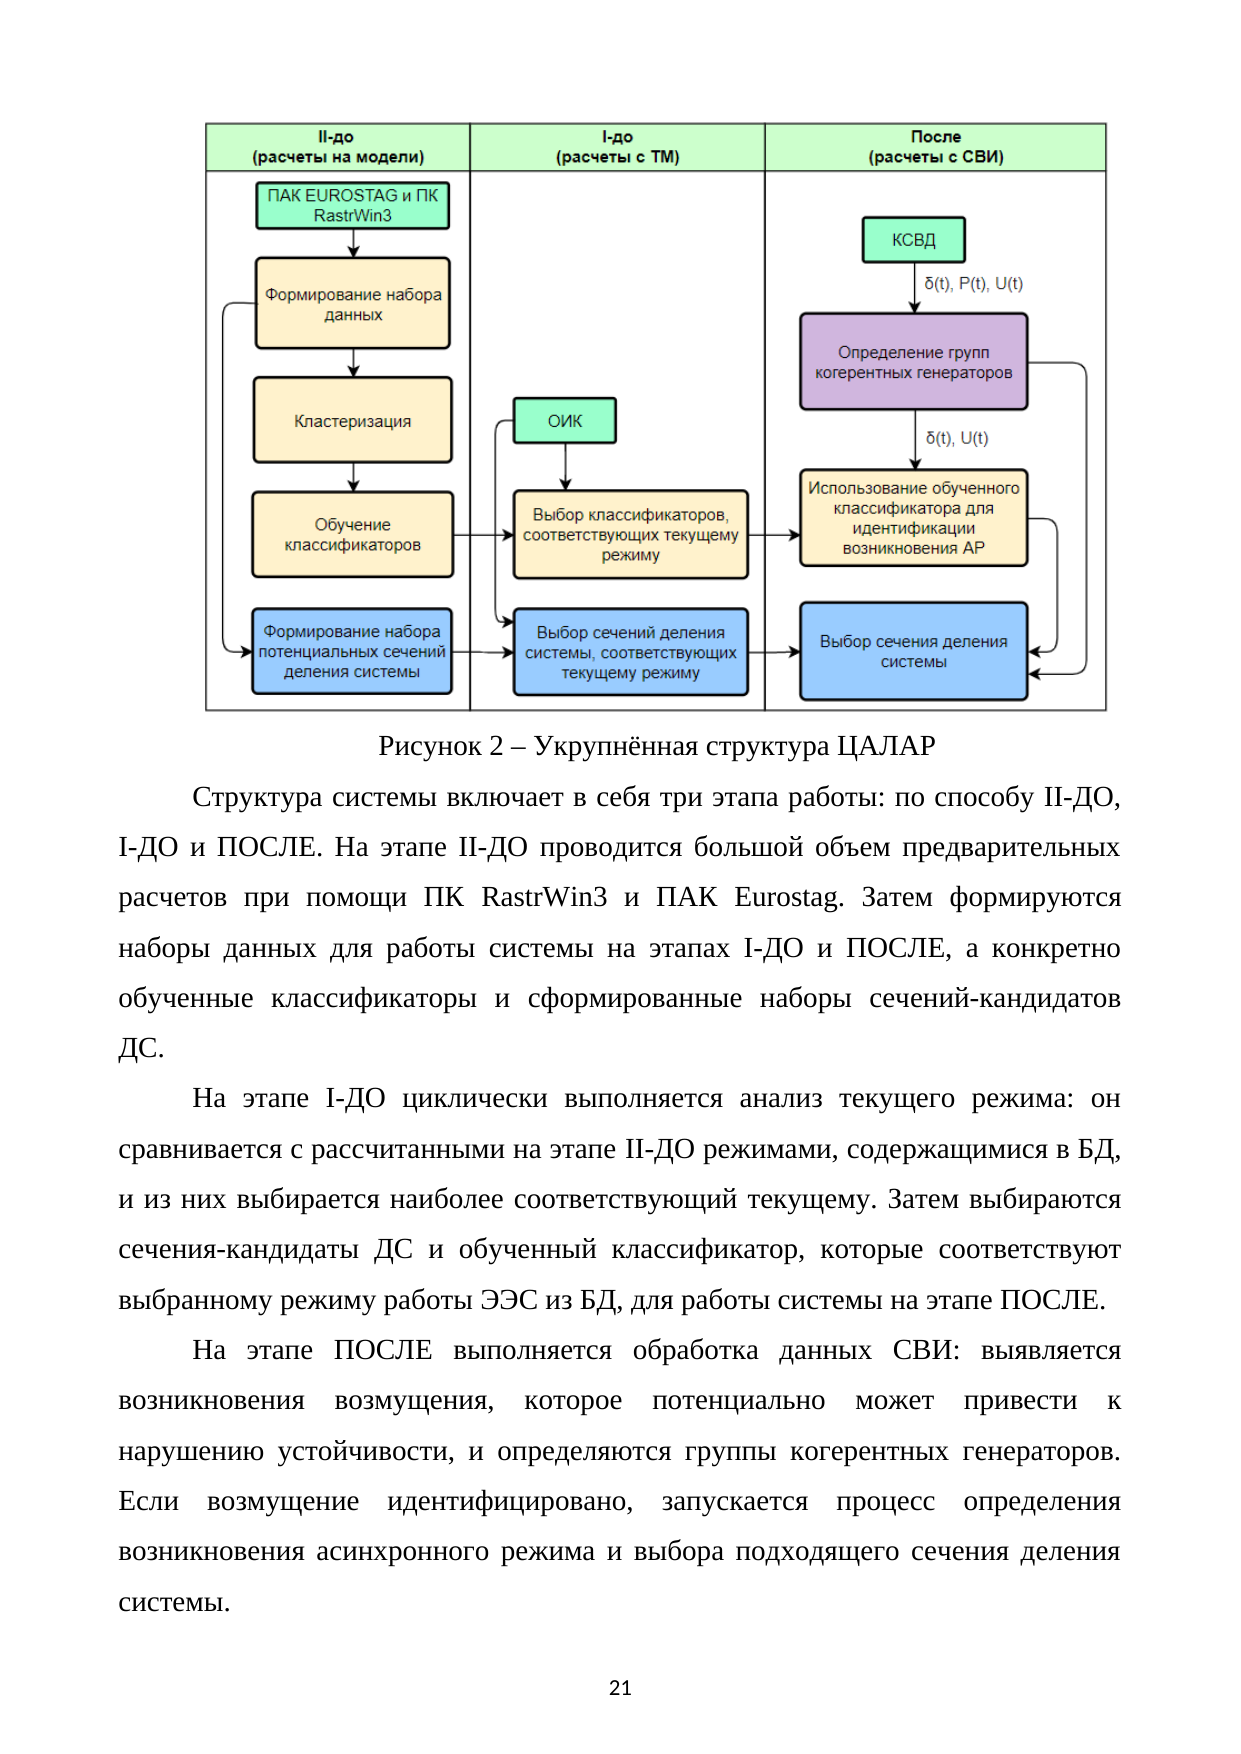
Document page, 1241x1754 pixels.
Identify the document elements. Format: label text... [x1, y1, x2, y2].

text На этапе I-ДО циклически выполняется анализ текущего режима: он сравнивается с рассчитанными на этапе II-ДО режимами, содержащимися в БД, и из них выбирается наиболее соответствующий текущему. Затем выбираются сечения-кандидаты ДС и обученный классификатор, которые соответствуют выбранному режиму работы ЭЭС из БД, для работы системы на этапе ПОСЛЕ. [118, 1081, 1122, 1315]
text Структура системы включает в себя три этапа работы: по способу II-ДО, I-ДО и ПОСЛЕ. На этапе II-ДО проводится большой объем предварительных расчетов при помощи ПК RastrWin3 и ПАК Eurostag. Затем формируются наборы данных для работы системы на этапах I-ДО и ПОСЛЕ, а конкретно обученные классификаторы и сформированные наборы сечений-кандидатов ДС. [118, 779, 1122, 1064]
text Рисунок 2 – Укрупнённая структура ЦАЛАР [118, 728, 1122, 762]
text На этапе ПОСЛЕ выполняется обработка данных СВИ: выявляется возникновения возмущения, которое потенциально может привести к нарушению устойчивости, и определяются группы когерентных генераторов. Если возмущение идентифицировано, запускается процесс определения возникновения асинхронного режима и выбора подходящего сечения деления системы. [118, 1332, 1122, 1617]
picture [202, 118, 1112, 715]
